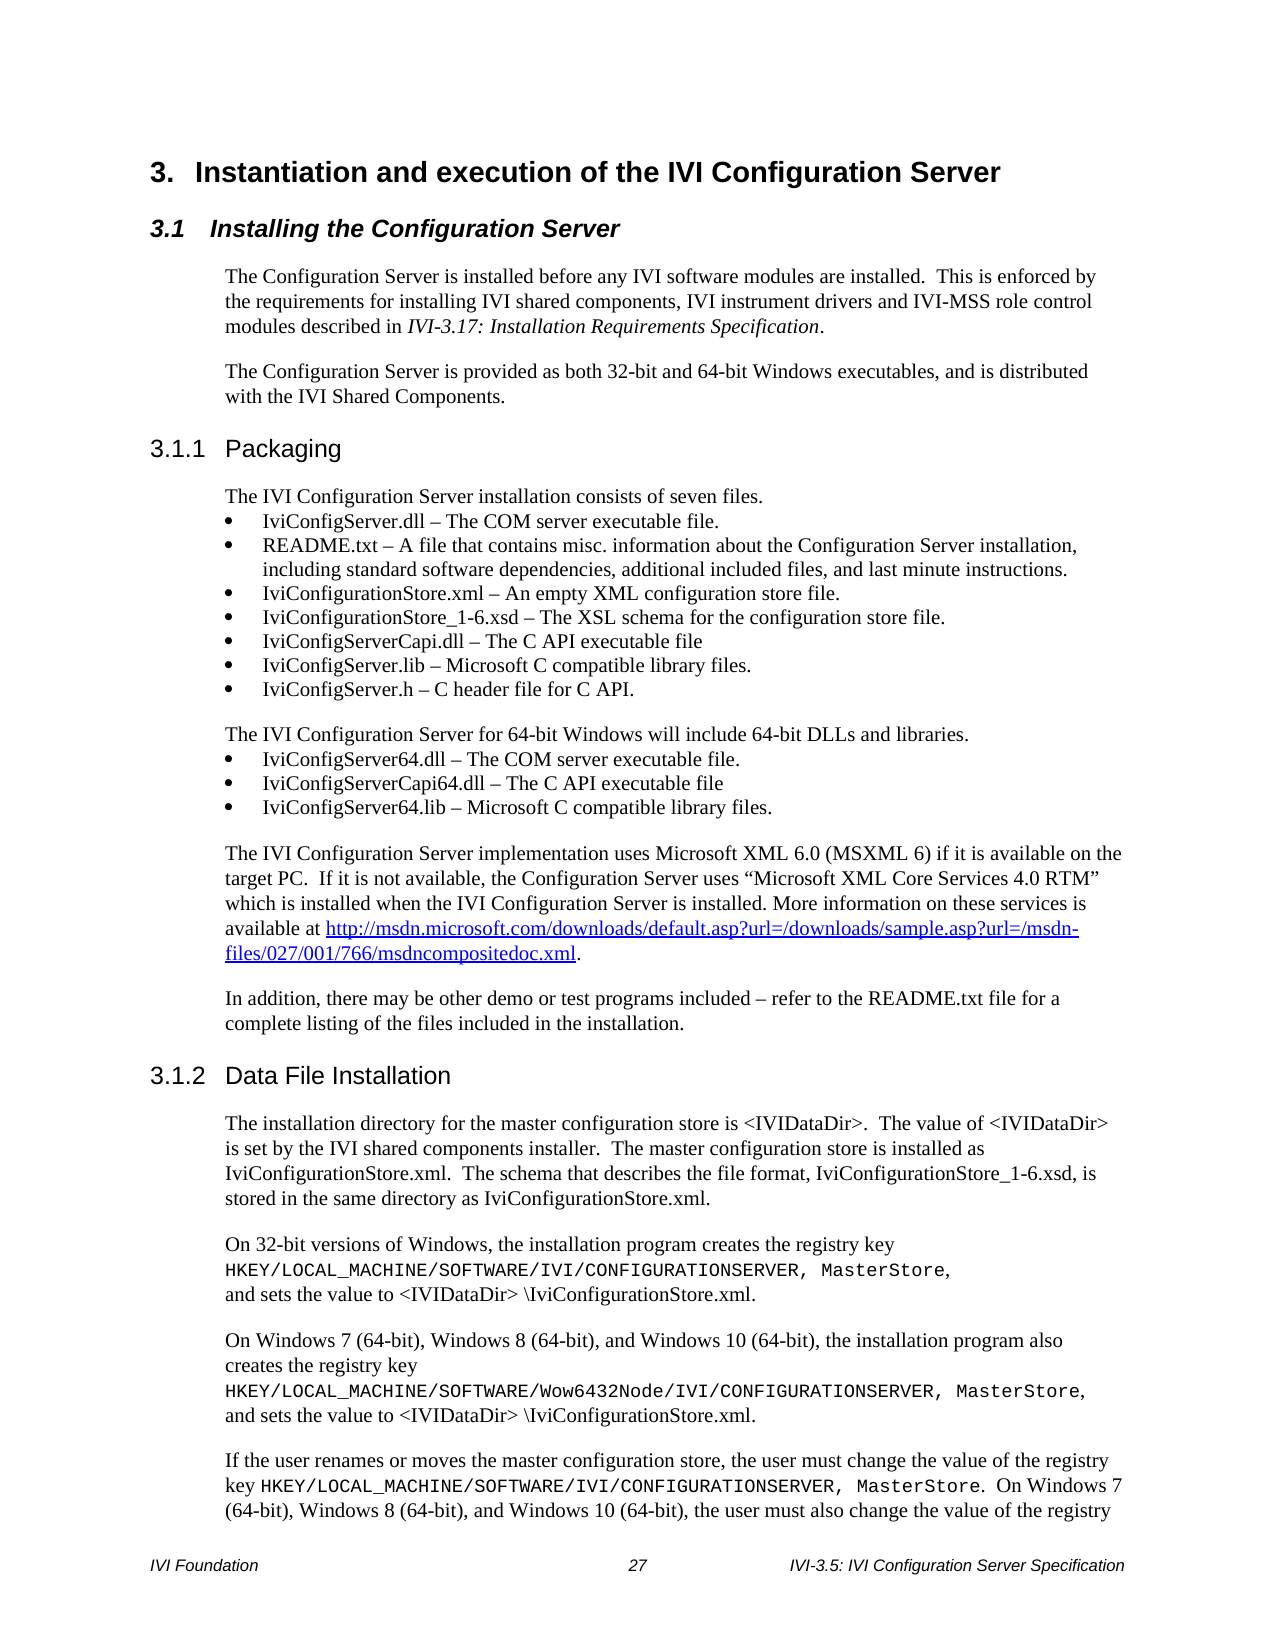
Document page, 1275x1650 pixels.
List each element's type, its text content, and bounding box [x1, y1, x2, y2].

list IviConfigServerCapi64.dll – The C API executable file [225, 771, 1125, 795]
text and sets the value to <IVIDataDir> \IviConfigurationStore.xml. [225, 1402, 1125, 1427]
text On Windows 7 (64-bit), Windows 8 (64-bit), and Windows 10 (64-bit), the installation program also creates the registry key [225, 1327, 1125, 1377]
list IviConfigurationStore.xml – An empty XML configuration store file. [225, 581, 1125, 605]
text The IVI Configuration Server for 64-bit Windows will include 64-bit DLLs and libraries. [225, 722, 1125, 747]
subtitle Data File Installation [150, 1061, 1125, 1089]
list IviConfigurationStore_1-6.xsd – The XSL schema for the configuration store file. [225, 605, 1125, 629]
list IviConfigServer.lib – Microsoft C compatible library files. [225, 653, 1125, 677]
list IviConfigServer64.lib – Microsoft C compatible library files. [225, 795, 1125, 819]
list IviConfigServerCapi.dll – The C API executable file [225, 629, 1125, 653]
text and sets the value to <IVIDataDir> \IviConfigurationStore.xml. [225, 1281, 1125, 1306]
text The IVI Configuration Server implementation es Microsoft XML 6.0 (MSXML 6) if it is available on the target PC. If it is not available, the Configuration Server uses “Microsoft XML Core Services 4.0 RTM” which is installed when the IVI Configuration Server is installed. More information on these services is available at http://msdn.microsoft.com/downloads/default.asp?url=/downloads/sample.asp?url=/msdn-files/027/001/766/msdncompositedoc.xml. [225, 840, 1125, 965]
text In addition, there may be other demo or test programs included – refer to the README.txt file for a complete listing of the files included in the installation. [225, 986, 1125, 1036]
text The Configuration Server is installed before any IVI software modules are installed. This is enforced by the requirements for installing IVI shared components, IVI instrument drivers and IVI-MSS role control modules described in IVI-3.17: Installation Requirements Specification. [225, 263, 1125, 338]
text On 32-bit versions of Windows, the installation program creates the registry key [225, 1231, 1125, 1256]
list IviConfigServer64.dll – The COM server executable file. [225, 747, 1125, 771]
text The installation directory for the master configuration store is <IVIDataDir>. The value of <IVIDataDir> is set by the IVI shared components installer. The master configuration store is installed as IviConfigurationStore.xml. The schema that describes the file format, IviConfigurationStore_1-6.xsd, is stored in the same directory as IviConfigurationStore.xml. [225, 1110, 1125, 1210]
list IviConfigServer.dll – The COM server executable file. [225, 508, 1125, 533]
text The IVI Configuration Server installation consists of seven files. [225, 483, 1125, 508]
text HKEY/LOCAL_MACHINE/SOFTWARE/IVI/CONFIGURATIONSERVER, MasterStore, [225, 1256, 1125, 1281]
list README.txt – A file that contains misc. information about the Configuration Server installation, including standard software dependencies, additional included files, and last minute instructions. [225, 533, 1125, 581]
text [225, 1448, 1125, 1523]
subtitle Installing the Configuration Server [150, 213, 1125, 242]
subtitle Instantiation and execution of the IVI Configuration Server [150, 155, 1125, 188]
subtitle Packaging [150, 434, 1125, 463]
text HKEY/LOCAL_MACHINE/SOFTWARE/Wow6432Node/IVI/CONFIGURATIONSERVER, MasterStore, [225, 1377, 1125, 1402]
text The Configuration Server is provided as both 32-bit and 64-bit Windows executables, and is distributed with the IVI Shared Components. [225, 359, 1125, 409]
list IviConfigServer.h – C header file for C API. [225, 677, 1125, 701]
